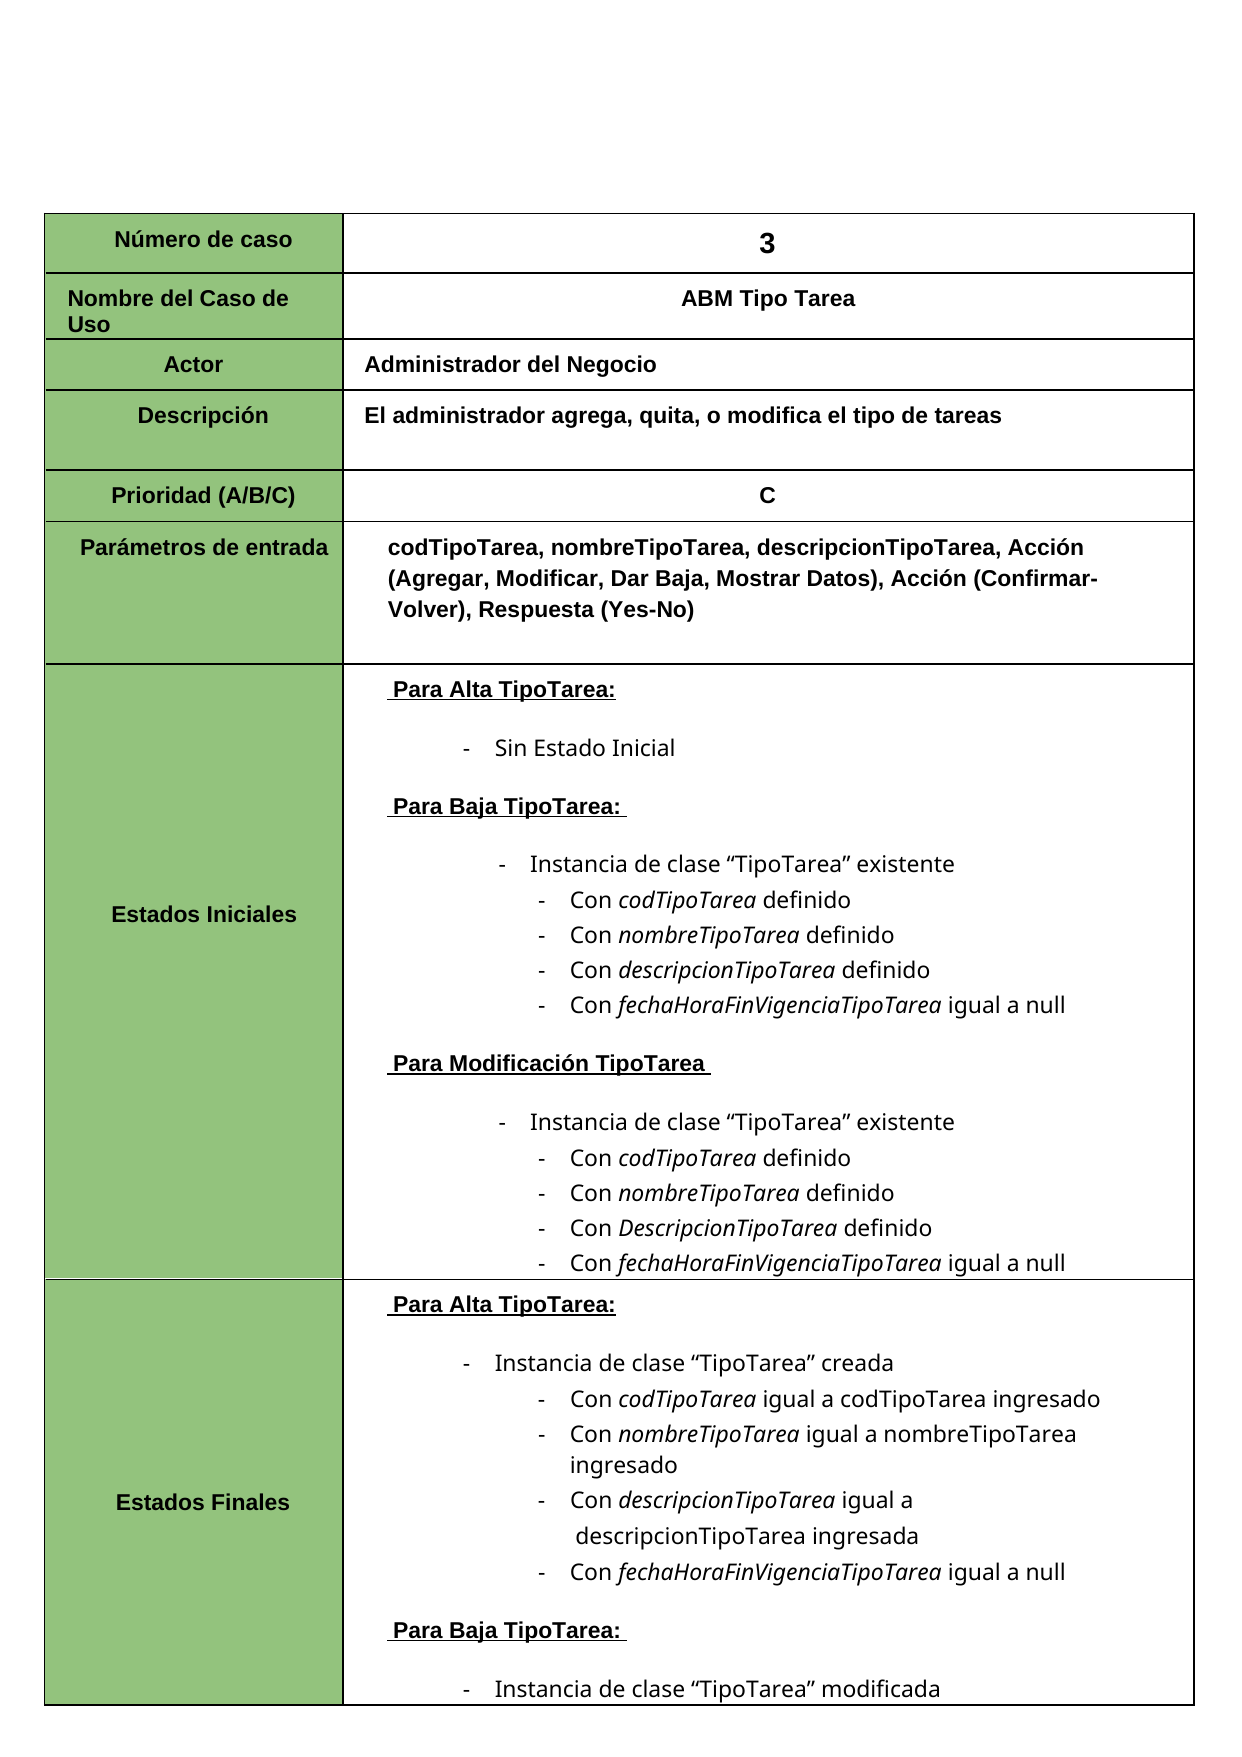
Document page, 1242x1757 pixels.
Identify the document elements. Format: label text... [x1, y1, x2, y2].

table_cell codTipoTarea, nombreTipoTarea, descripcionTipoTarea, Acción (Agregar, Modificar, Dar Baja, Mostrar Datos), Acción (Confirmar-Volver), Respuesta (Yes-No) [344, 522, 1193, 663]
table_cell Parámetros de entrada [45, 522, 342, 663]
table_cell C [344, 471, 1193, 521]
table_cell Administrador del Negocio [344, 340, 1193, 389]
table_cell ABM Tipo Tarea [344, 274, 1193, 338]
table_cell Actor [45, 339, 342, 389]
table_cell Prioridad (A/B/C) [45, 470, 342, 521]
table_cell Estados Finales [45, 1280, 342, 1704]
table_cell Para Alta TipoTarea: Instancia de clase “TipoTarea” creada Con codTipoTarea igual a codTipoTarea ingresado Con nombreTipoTarea igual a nombreTipoTarea ingresado Con descripcionTipoTarea igual a descripcionTipoTarea ingresada Con fechaHoraFinVigenciaTipoTarea igual a null Para Baja TipoTarea: Instancia de clase “TipoTarea” modificada [344, 1280, 1193, 1704]
table_header Número de caso [45, 214, 342, 272]
table_cell Nombre del Caso de Uso [45, 273, 342, 338]
table_cell Estados Iniciales [45, 664, 342, 1278]
table_header 3 [344, 214, 1193, 272]
table_cell Para Alta TipoTarea: Sin Estado Inicial Para Baja TipoTarea: Instancia de clase “TipoTarea” existente Con codTipoTarea definido Con nombreTipoTarea definido Con descripcionTipoTarea definido Con fechaHoraFinVigenciaTipoTarea igual a null Para Modificación TipoTarea Instancia de clase “TipoTarea” existente Con codTipoTarea definido Con nombreTipoTarea definido Con DescripcionTipoTarea definido Con fechaHoraFinVigenciaTipoTarea igual a null [344, 665, 1193, 1278]
table_cell Descripción [45, 390, 342, 469]
table_cell El administrador agrega, quita, o modifica el tipo de tareas [344, 391, 1193, 469]
